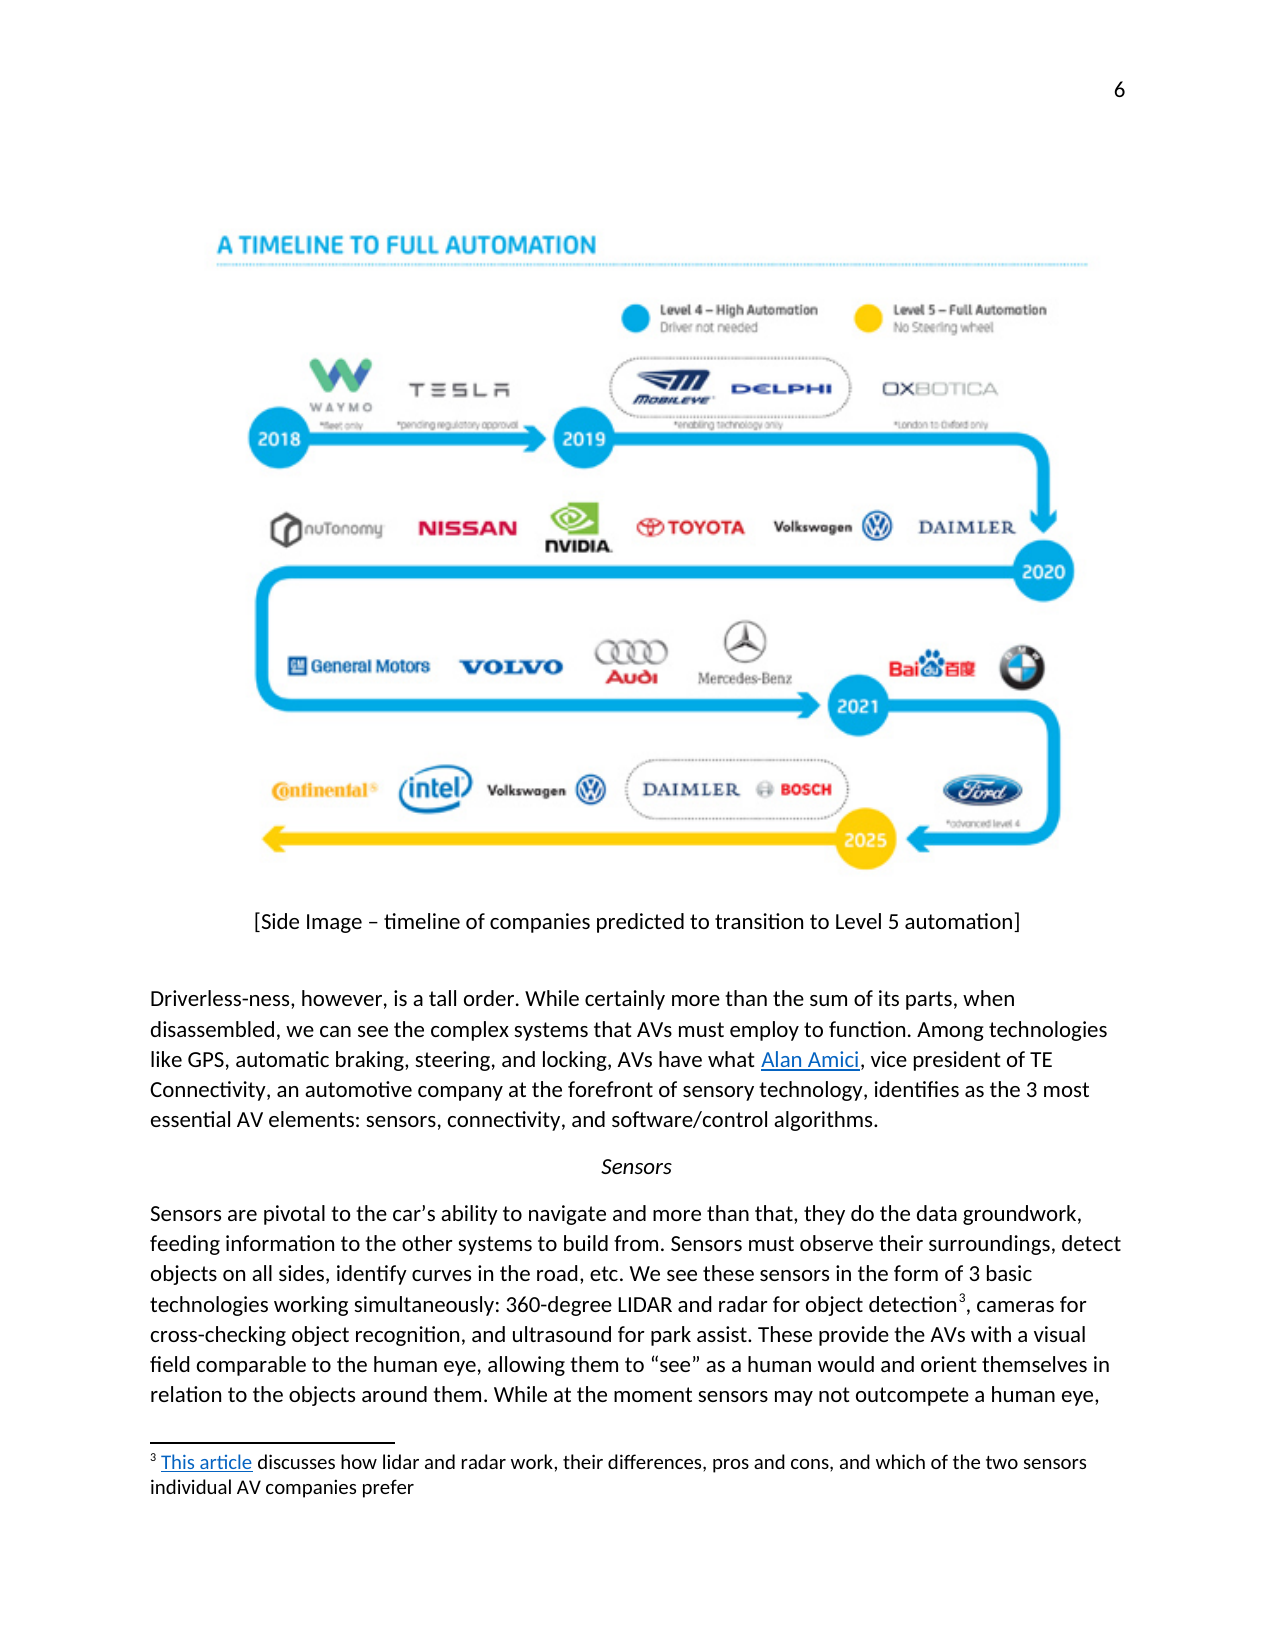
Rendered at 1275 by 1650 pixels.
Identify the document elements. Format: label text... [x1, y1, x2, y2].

picture [150, 174, 1125, 906]
text [Side Image – timeline of companies predicted to transition to Level 5 automation] [150, 907, 1125, 936]
text Sensors [150, 1152, 1125, 1180]
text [150, 1199, 1125, 1408]
text Driverless-ness, however, is a tall order. While certainly more than the sum of its parts, when disassembled, we can see the complex systems that AVs must employ to function. Among technologies like GPS, automatic braking, steering, and locking, AVs have what Alan Amici, vice president of TE Connectivity, an automotive company at the forefront of sensory technology, identifies as the 3 most essential AV elements: sensors, connectivity, and software/control algorithms. [150, 984, 1125, 1133]
